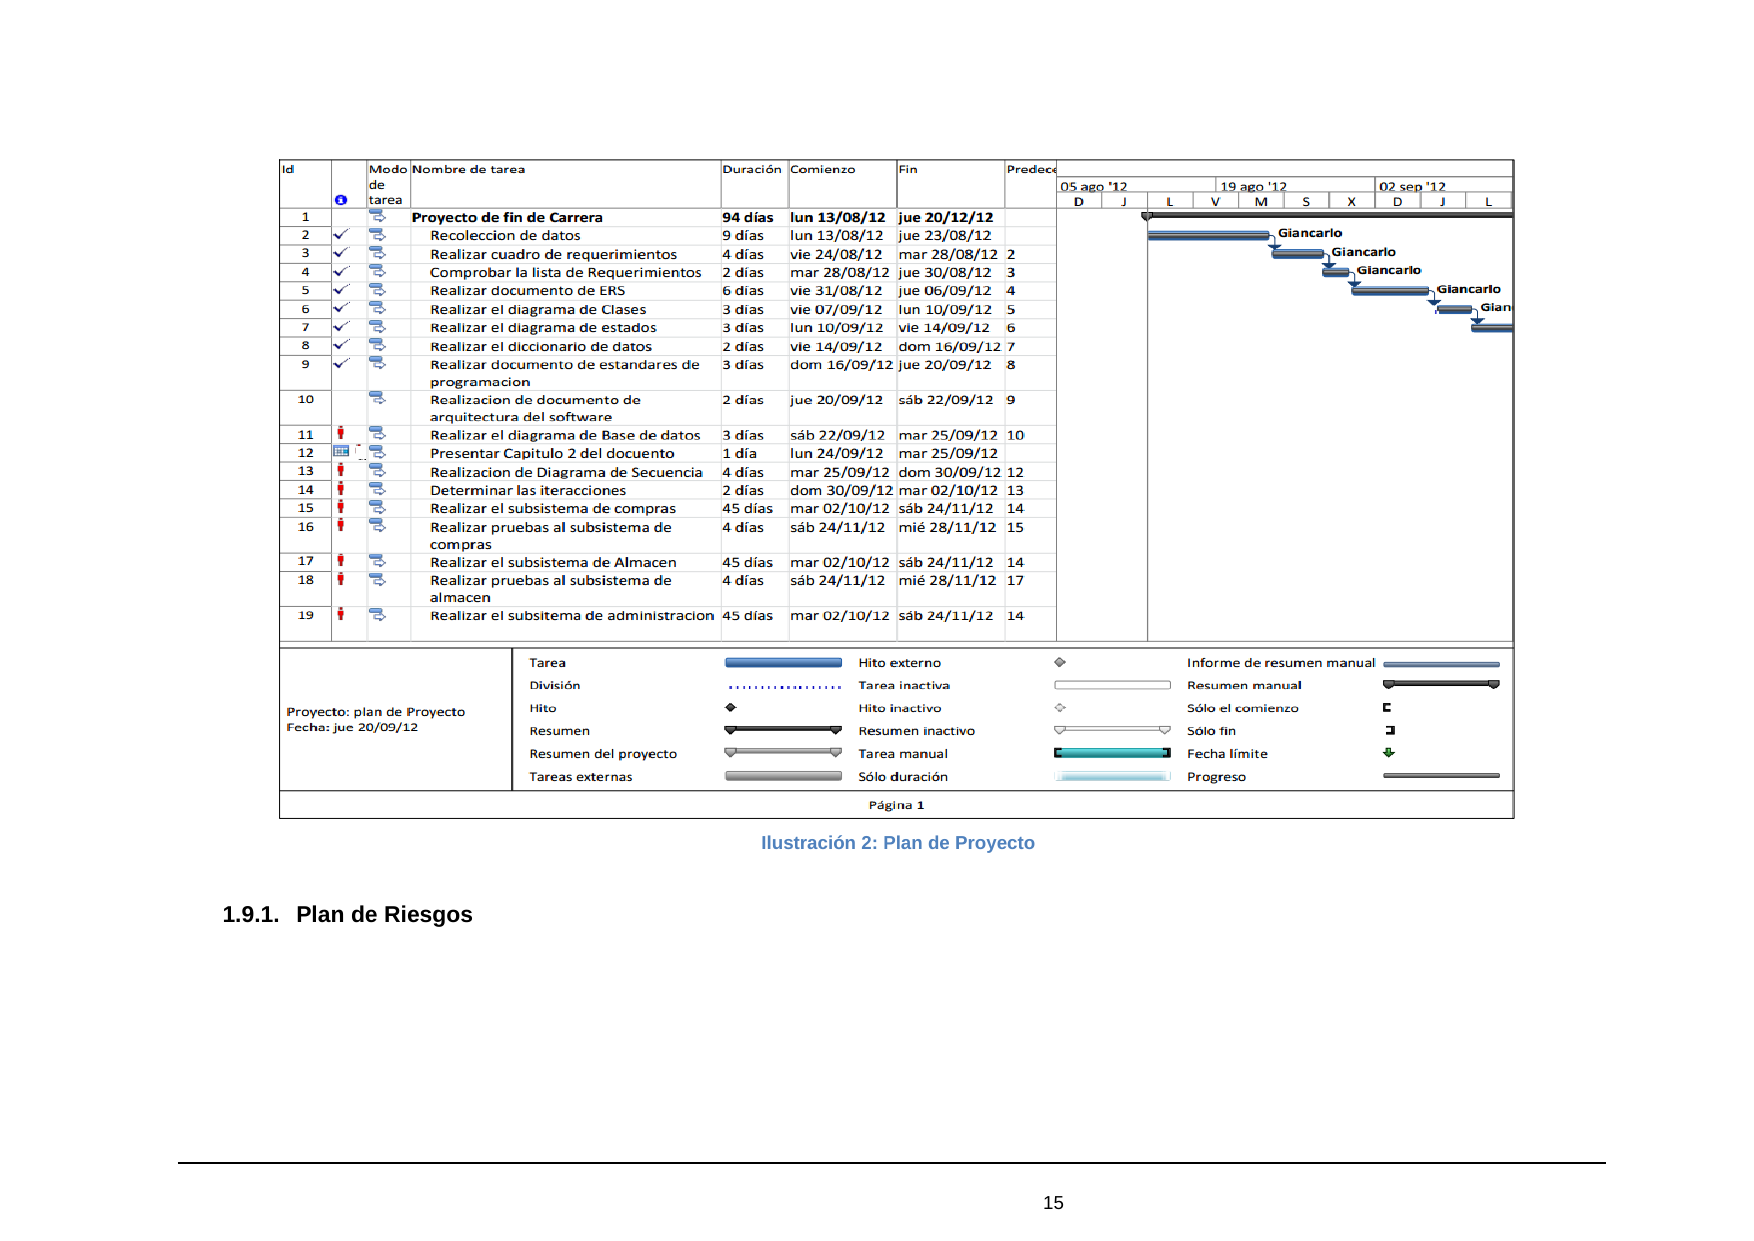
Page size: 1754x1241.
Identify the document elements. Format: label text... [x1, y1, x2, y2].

subtitle Plan de Riesgos [222, 901, 1606, 928]
picture [265, 152, 1531, 823]
